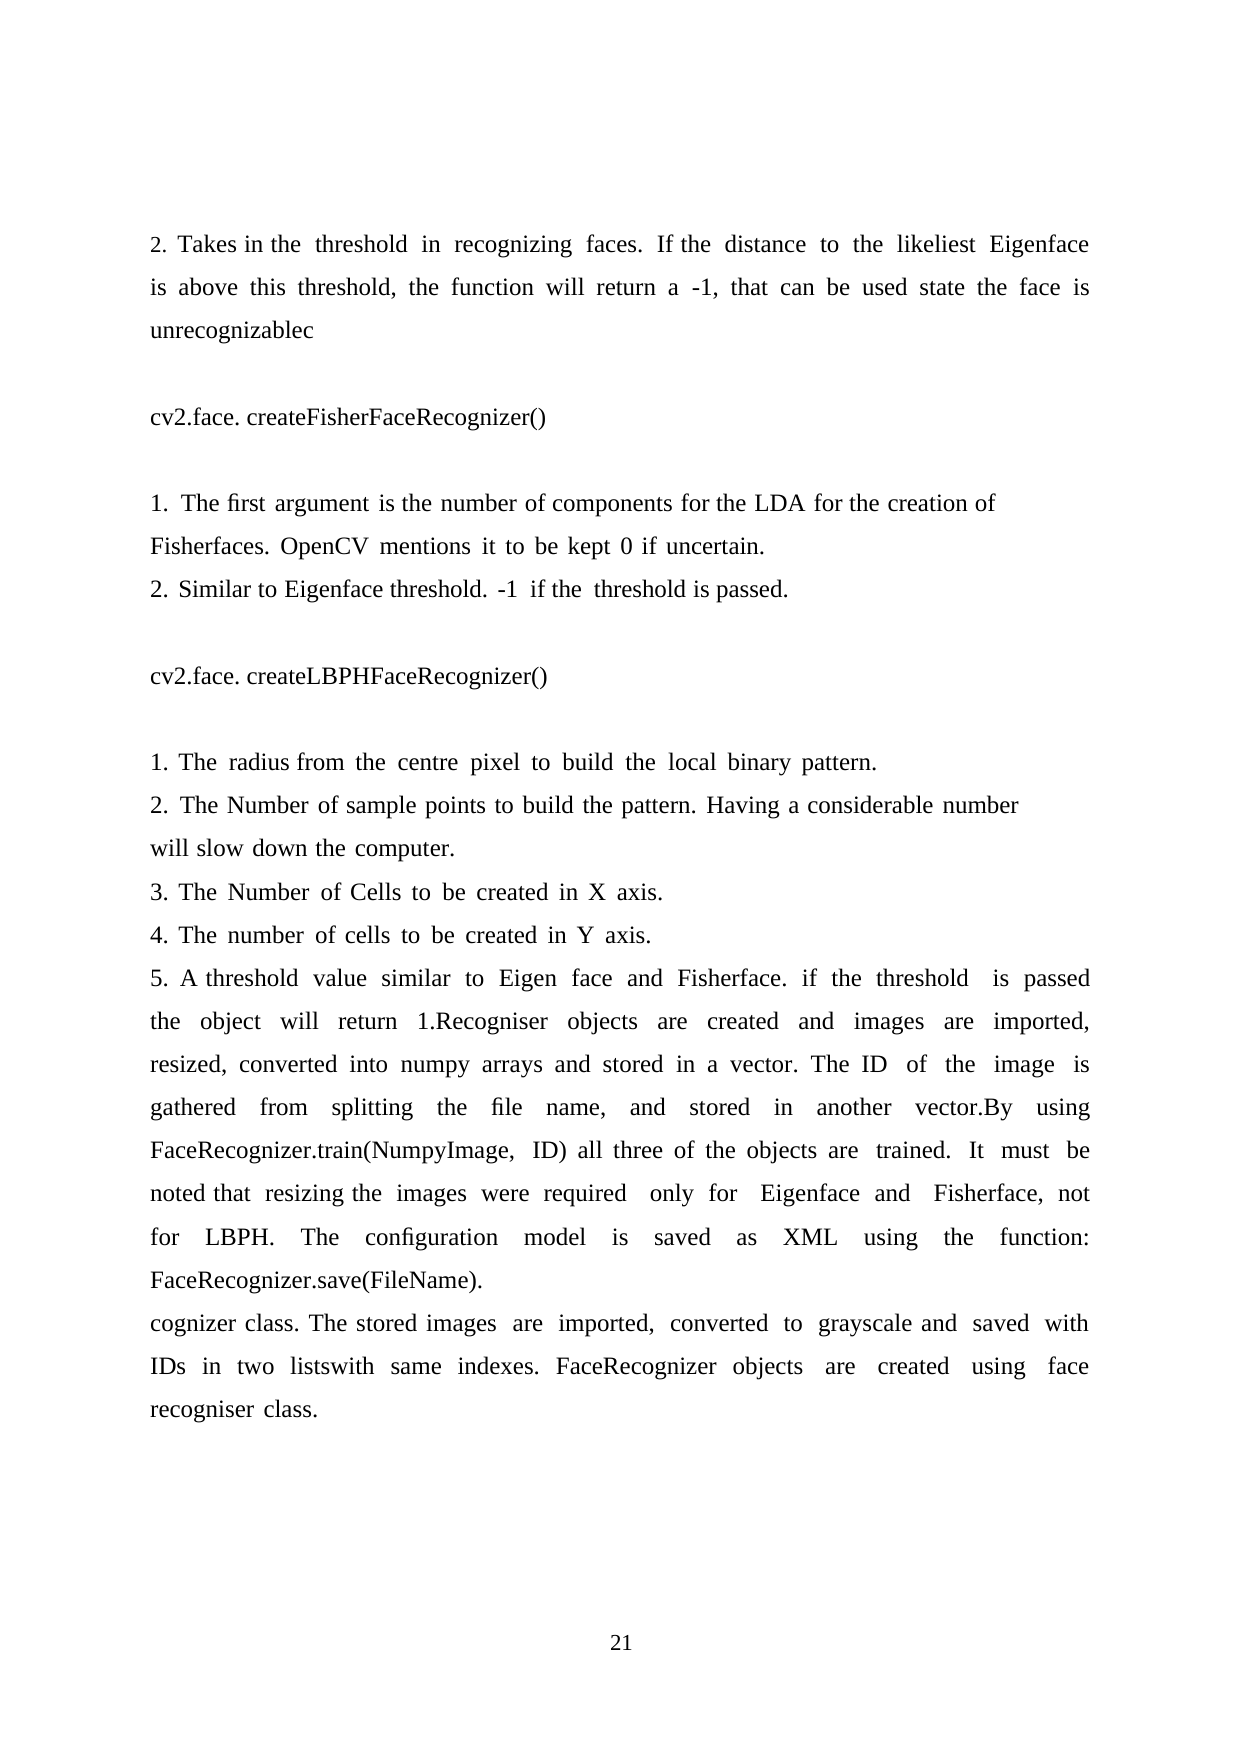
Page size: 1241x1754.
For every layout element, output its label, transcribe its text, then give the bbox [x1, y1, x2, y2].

list The radius from the centre pixel to build the local binary pattern. [150, 747, 1190, 776]
list The Number of sample points to build the pattern. Having a considerable number will slow down the computer. [150, 790, 1019, 862]
list A threshold value similar to Eigen face and Fisherface. if the threshold is passed the object will return 1.Recogniser objects are created and images are imported, resized, converted into numpy arrays and stored in a vector. The ID of the image is gathered from splitting the ﬁle name, and stored in another vector.By using FaceRecognizer.train(NumpyImage, ID) all three of the objects are trained. It must be noted that resizing the images were required only for Eigenface and Fisherface, not for LBPH. The conﬁguration model is saved as XML using the function: FaceRecognizer.save(FileName). [150, 963, 1090, 1293]
list The Number of Cells to be created in X axis. [150, 877, 1190, 906]
list Similar to Eigenface threshold. -1 if the threshold is passed. [150, 574, 1190, 603]
list The ﬁrst argument is the number of components for the LDA for the creation of Fisherfaces. OpenCV mentions it to be kept 0 if uncertain. [150, 488, 996, 560]
text cv2.face. createFisherFaceRecognizer() [150, 402, 1190, 431]
text cognizer class. The stored images are imported, converted to grayscale and saved with IDs in two listswith same indexes. FaceRecognizer objects are created using face recogniser class. [150, 1308, 1089, 1423]
list The number of cells to be created in Y axis. [150, 920, 1190, 948]
text cv2.face. createLBPHFaceRecognizer() [150, 661, 1190, 690]
list Takes in the threshold in recognizing faces. If the distance to the likeliest Eigenface is above this threshold, the function will return a -1, that can be used state the face is unrecognizablec [150, 229, 1090, 344]
